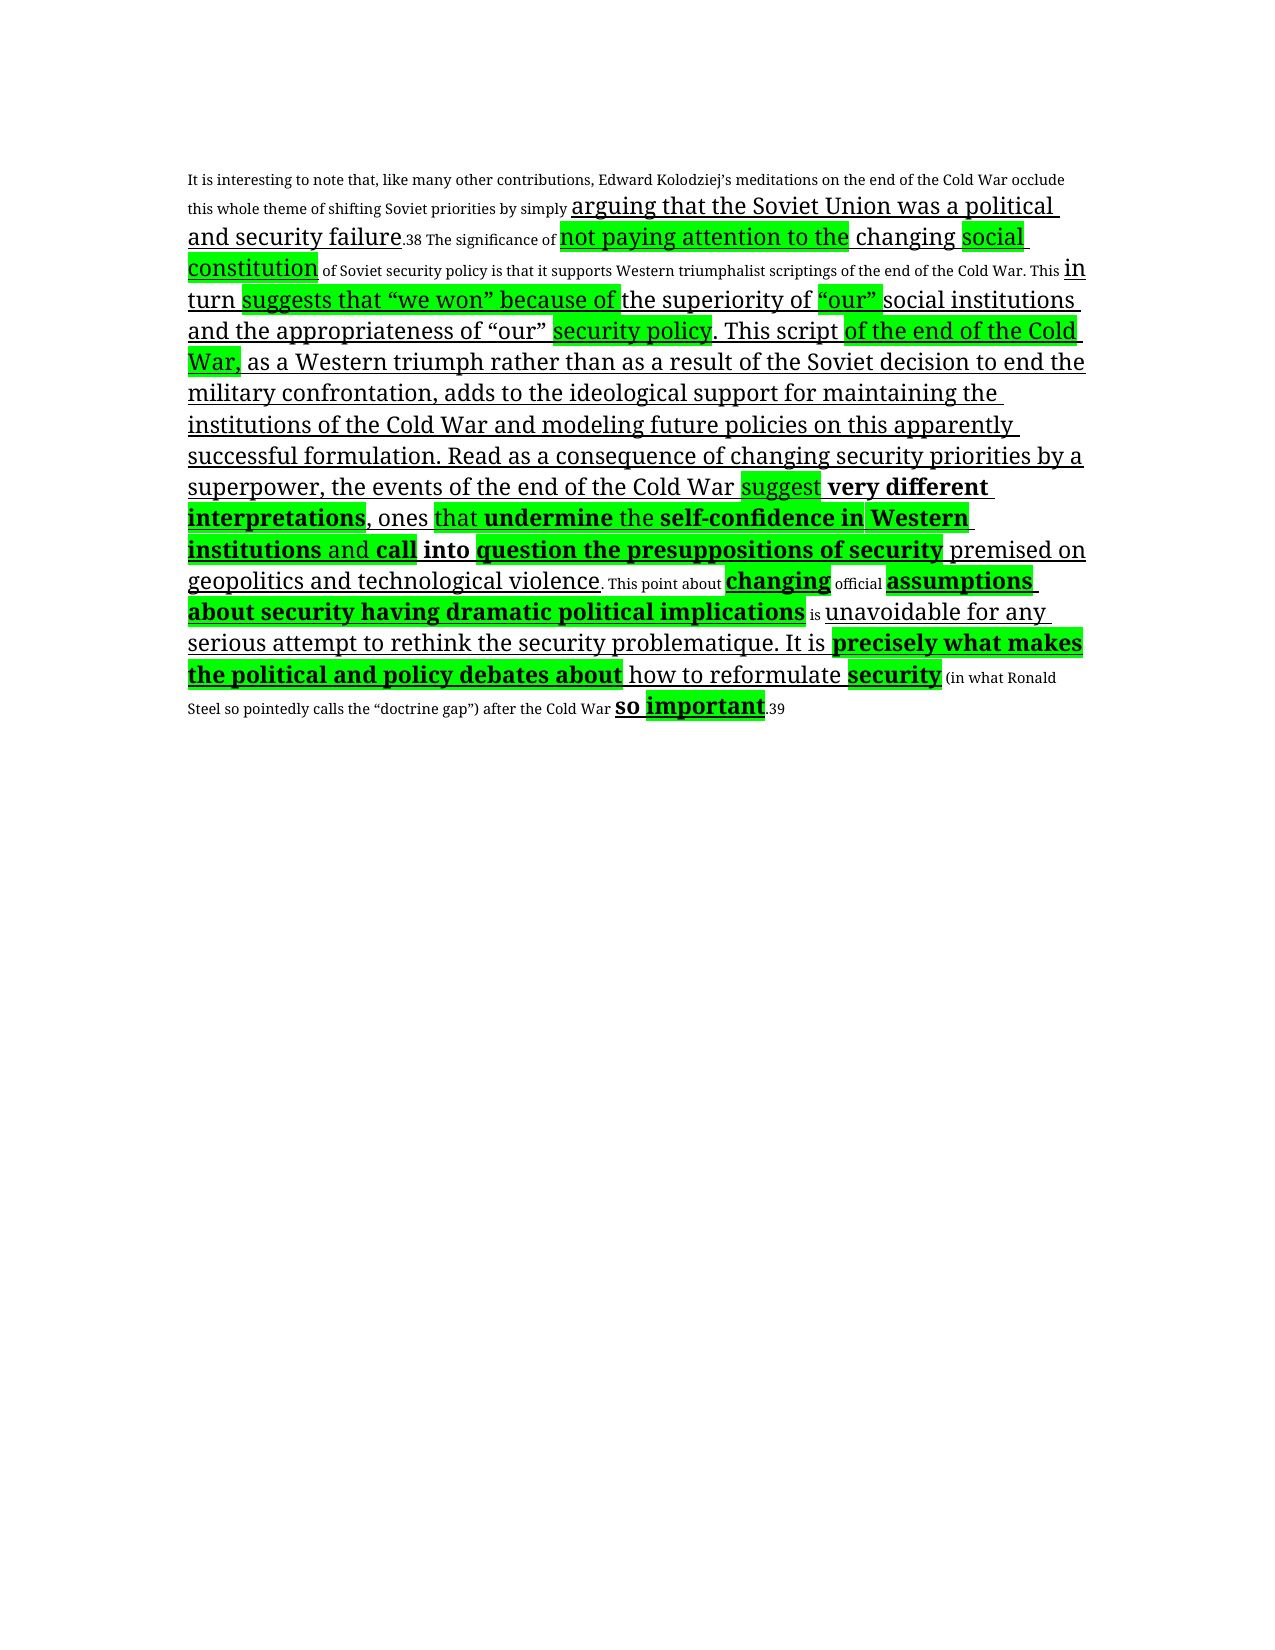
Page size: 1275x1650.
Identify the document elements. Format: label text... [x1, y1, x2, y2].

text It is interesting to note that, like many other contributions, Edward Kolodziej’s meditations on the end of the Cold War occlude this whole theme of shifting Soviet priorities by simply arguing that the Soviet Union was a political and security failure.38 The significance of not paying attention to the changing social constitution of Soviet security policy is that it supports Western triumphalist scriptings of the end of the Cold War. This in turn suggests that “we won” because of the superiority of “our” social institutions and the appropriateness of “our” security policy. This script of the end of the Cold War, as a Western triumph rather than as a result of the Soviet decision to end the military confrontation, adds to the ideological support for maintaining the institutions of the Cold War and modeling future policies on this apparently successful formulation. Read as a consequence of changing security priorities by a superpower, the events of the end of the Cold War suggest very different interpretations, ones that undermine the self-confidence in Western institutions and call into question the presuppositions of security premised on geopolitics and technological violence. This point about changing official assumptions about security having dramatic political implications is unavoidable for any serious attempt to rethink the security problematique. It is precisely what makes the political and policy debates about how to reformulate security (in what Ronald Steel so pointedly calls the “doctrine gap”) after the Cold War so important.39 [187, 170, 1087, 721]
